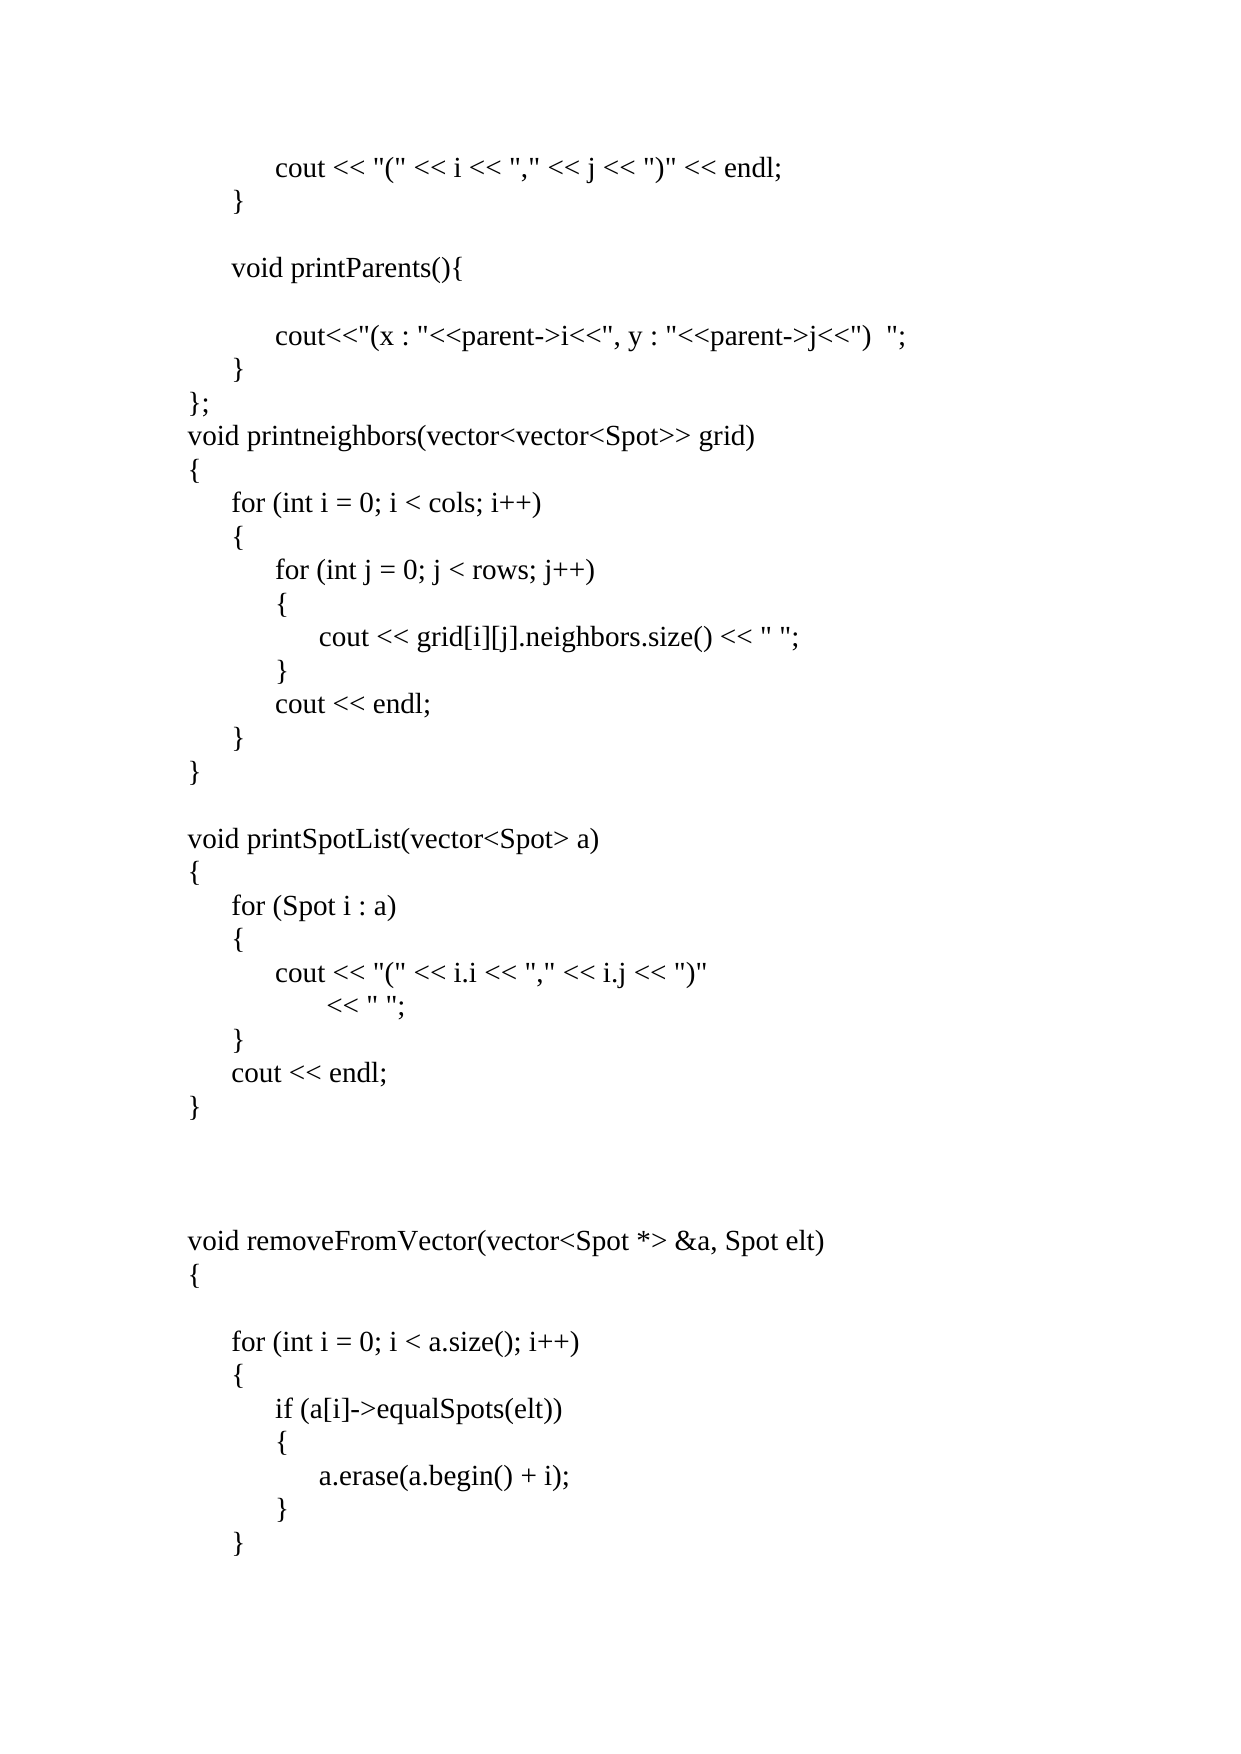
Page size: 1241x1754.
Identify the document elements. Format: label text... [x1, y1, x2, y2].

text } [187, 1022, 1053, 1056]
text { [187, 1257, 1053, 1290]
text cout << endl; [187, 687, 1053, 720]
text << " "; [187, 988, 1053, 1022]
text } [187, 653, 1053, 687]
text { [187, 452, 1053, 485]
text for (int j = 0; j < rows; j++) [187, 552, 1053, 586]
text { [187, 1424, 1053, 1458]
text } [187, 720, 1053, 754]
text cout << endl; [187, 1056, 1053, 1089]
text cout<<"(x : "<<parent->i<<", y : "<<parent->j<<") "; [187, 318, 1053, 351]
text void printneighbors(vector<vector<Spot>> grid) [187, 418, 1053, 452]
text if (a[i]->equalSpots(elt)) [187, 1391, 1053, 1424]
text } [187, 351, 1053, 385]
text for (int i = 0; i < a.size(); i++) [187, 1324, 1053, 1357]
text cout << "(" << i.i << "," << i.j << ")" [187, 955, 1053, 988]
text void printParents(){ [187, 251, 1053, 284]
text void printSpotList(vector<Spot> a) [187, 821, 1053, 854]
text cout << grid[i][j].neighbors.size() << " "; [187, 619, 1053, 653]
text { [187, 1357, 1053, 1391]
text void removeFromVector(vector<Spot *> &a, Spot elt) [187, 1223, 1053, 1257]
text } [187, 754, 1053, 787]
text }; [187, 385, 1053, 418]
text for (Spot i : a) [187, 888, 1053, 921]
text a.erase(a.begin() + i); [187, 1458, 1053, 1492]
text for (int i = 0; i < cols; i++) [187, 485, 1053, 519]
text { [187, 586, 1053, 619]
text } [187, 1492, 1053, 1525]
text { [187, 921, 1053, 955]
text } [187, 1089, 1053, 1123]
text } [187, 1525, 1053, 1559]
text { [187, 519, 1053, 552]
text cout << "(" << i << "," << j << ")" << endl; [187, 150, 1053, 183]
text { [187, 854, 1053, 888]
text } [187, 183, 1053, 217]
